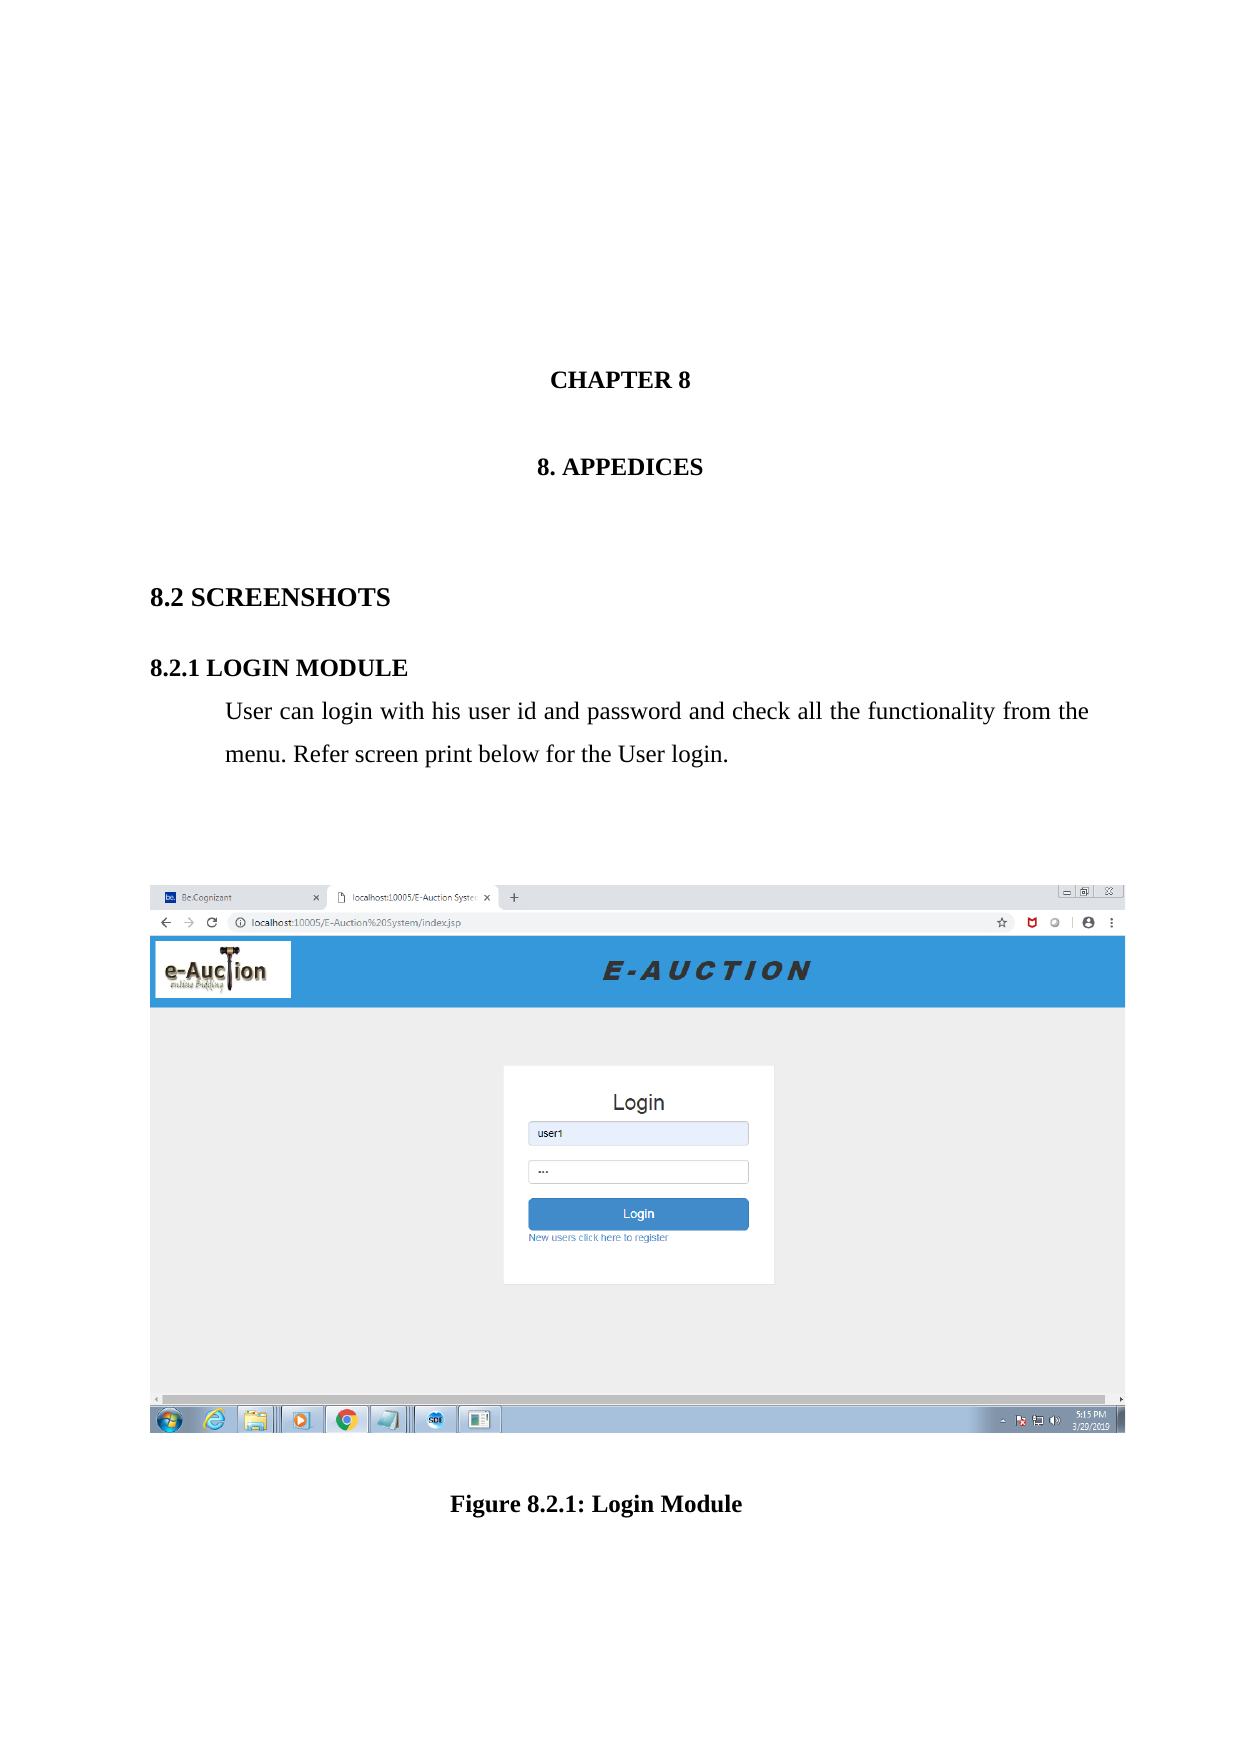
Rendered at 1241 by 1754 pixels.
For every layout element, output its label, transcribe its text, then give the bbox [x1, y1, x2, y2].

list User can login with his user id and password and check all the functionality from the menu. Refer screen print below for the User login. [225, 696, 1090, 768]
text 8.2.1 LOGIN MODULE [150, 653, 1090, 682]
picture [150, 885, 1125, 1433]
text 8. APPEDICES [150, 452, 1090, 481]
text 8.2 SCREENSHOTS [150, 581, 1090, 612]
text Figure 8.2.1: Login Module [150, 1489, 1090, 1518]
text CHAPTER 8 [150, 366, 1090, 394]
